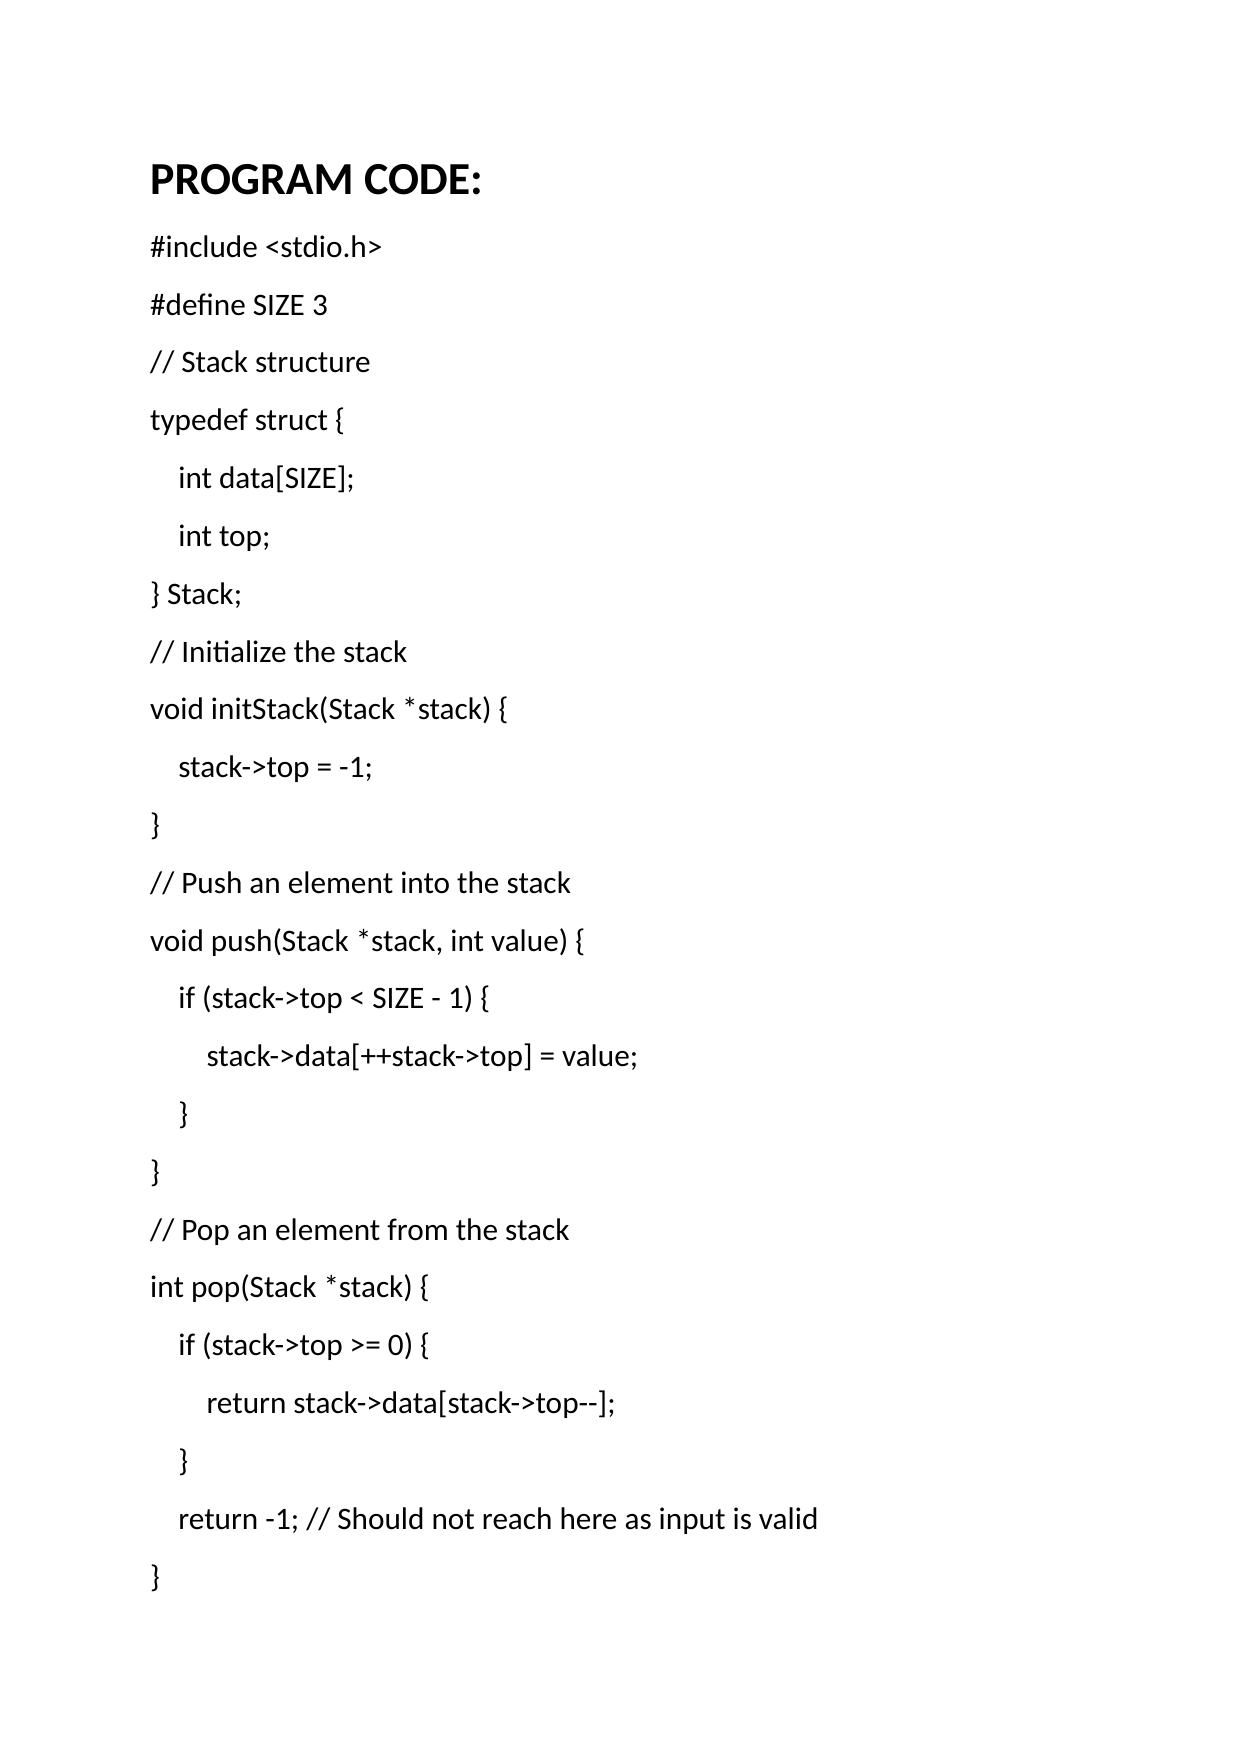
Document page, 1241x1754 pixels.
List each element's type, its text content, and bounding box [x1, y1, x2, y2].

text typedef struct { [150, 400, 1090, 438]
text } [150, 805, 1090, 843]
text void initStack(Stack *stack) { [150, 689, 1090, 728]
text // Initialize the stack [150, 632, 1090, 670]
text // Push an element into the stack [150, 863, 1090, 901]
text stack->top = -1; [150, 747, 1090, 785]
text int pop(Stack *stack) { [150, 1268, 1090, 1306]
text // Stack structure [150, 343, 1090, 381]
text void push(Stack *stack, int value) { [150, 921, 1090, 959]
text // Pop an element from the stack [150, 1210, 1090, 1248]
text } [150, 1094, 1090, 1132]
text stack->data[++stack->top] = value; [150, 1036, 1090, 1074]
text PROGRAM CODE: [150, 150, 1090, 206]
text #define SIZE 3 [150, 285, 1090, 323]
text } [150, 1557, 1090, 1595]
text if (stack->top >= 0) { [150, 1325, 1090, 1363]
text #include <stdio.h> [150, 227, 1090, 265]
text } Stack; [150, 574, 1090, 612]
text } [150, 1152, 1090, 1190]
text } [150, 1441, 1090, 1479]
text return stack->data[stack->top--]; [150, 1383, 1090, 1421]
text return -1; // Should not reach here as input is valid [150, 1499, 1090, 1537]
text if (stack->top < SIZE - 1) { [150, 978, 1090, 1017]
text int data[SIZE]; [150, 458, 1090, 496]
text int top; [150, 516, 1090, 554]
